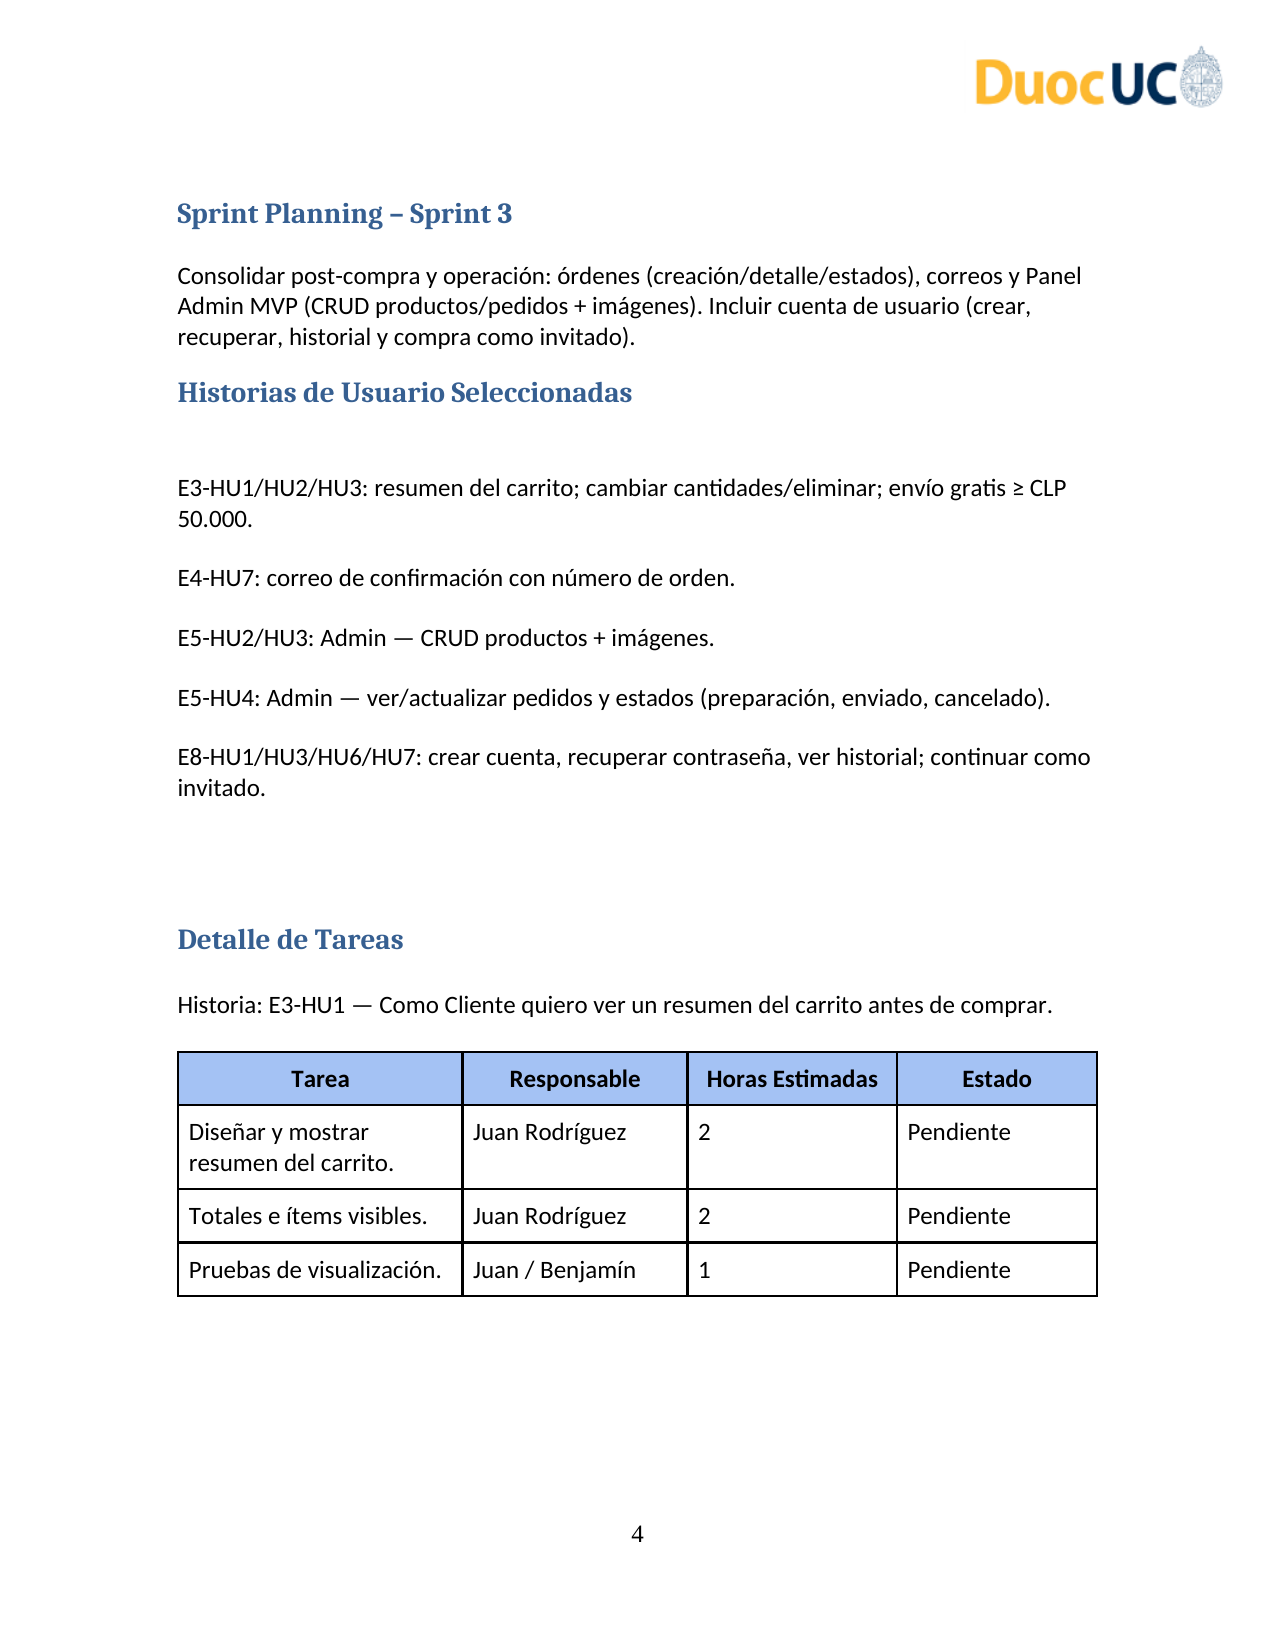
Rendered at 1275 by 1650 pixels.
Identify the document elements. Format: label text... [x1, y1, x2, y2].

subtitle Sprint Planning – Sprint 3 [177, 198, 1098, 231]
table_cell Juan Rodríguez [464, 1106, 686, 1188]
table_cell Juan Rodríguez [464, 1190, 686, 1241]
text E5-HU4: Admin — ver/actualizar pedidos y estados (preparación, enviado, cancelado). [177, 682, 1098, 712]
table_cell Pendiente [898, 1106, 1096, 1188]
table_cell 1 [689, 1244, 896, 1295]
subtitle Historias de Usuario Seleccionadas [177, 377, 1098, 410]
text E5-HU2/HU3: Admin — CRUD productos + imágenes. [177, 622, 1098, 653]
text E4-HU7: correo de confirmación con número de orden. [177, 562, 1098, 593]
text E8-HU1/HU3/HU6/HU7: crear cuenta, recuperar contraseña, ver historial; continuar como invitado. [177, 741, 1098, 802]
table_cell Pruebas de visualización. [179, 1244, 461, 1295]
table_cell Totales e ítems visibles. [179, 1190, 461, 1241]
table_cell 2 [689, 1106, 896, 1188]
text Historia: E3-HU1 — Como Cliente quiero ver un resumen del carrito antes de comprar. [177, 989, 1098, 1020]
table_cell 2 [689, 1190, 896, 1241]
picture [964, 40, 1232, 113]
table_header Responsable [464, 1053, 686, 1104]
table_header Horas Estimadas [689, 1053, 896, 1104]
text E3-HU1/HU2/HU3: resumen del carrito; cambiar cantidades/eliminar; envío gratis ≥ CLP 50.000. [177, 472, 1098, 533]
table_header Tarea [179, 1053, 461, 1104]
text Consolidar post-compra y operación: órdenes (creación/detalle/estados), correos y Panel Admin MVP (CRUD productos/pedidos + imágenes). Incluir cuenta de usuario (crear, recuperar, historial y compra como invitado). [177, 260, 1098, 352]
table_cell Pendiente [898, 1190, 1096, 1241]
table_cell Juan / Benjamín [464, 1244, 686, 1295]
subtitle Detalle de Tareas [177, 923, 1098, 957]
table_cell Pendiente [898, 1244, 1096, 1295]
table_cell Diseñar y mostrar resumen del carrito. [179, 1106, 461, 1188]
table_header Estado [898, 1053, 1096, 1104]
